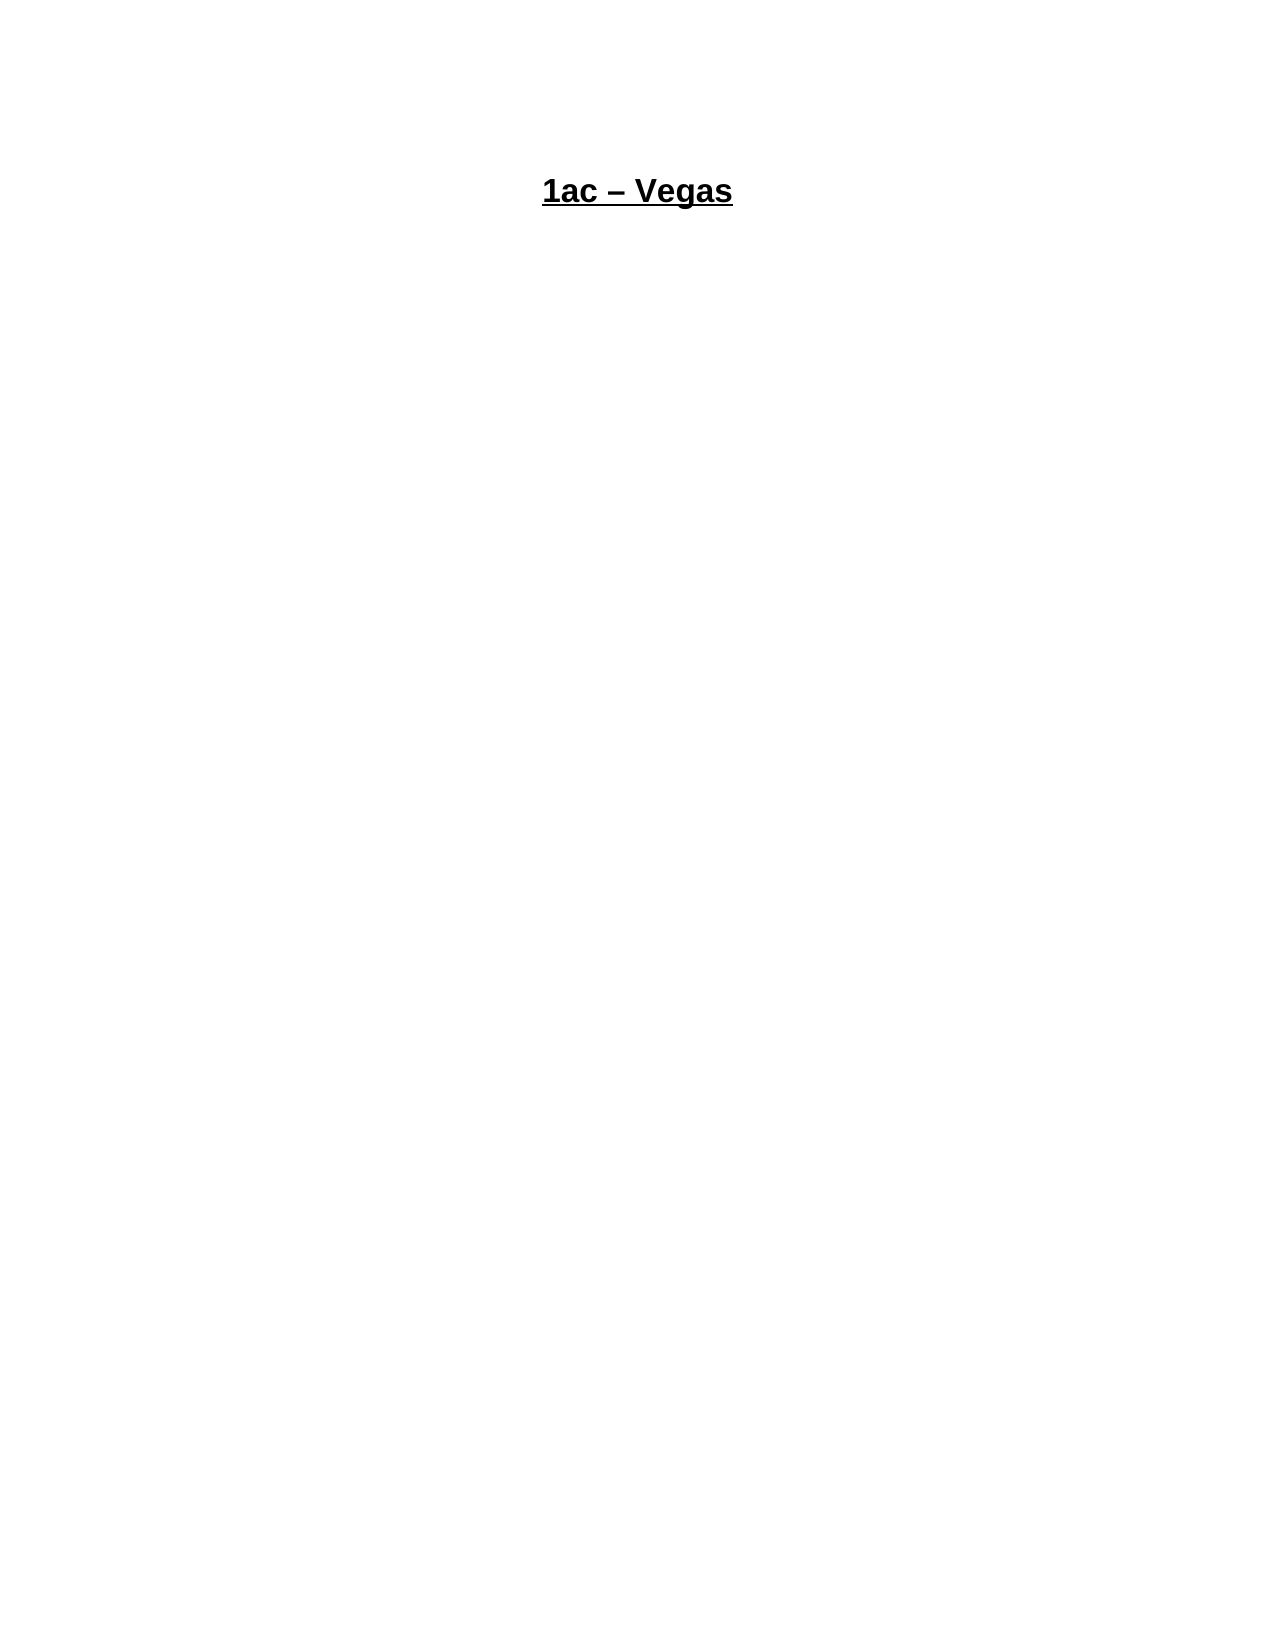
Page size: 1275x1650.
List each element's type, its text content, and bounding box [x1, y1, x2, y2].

subtitle 1ac – Vegas [150, 171, 1125, 209]
